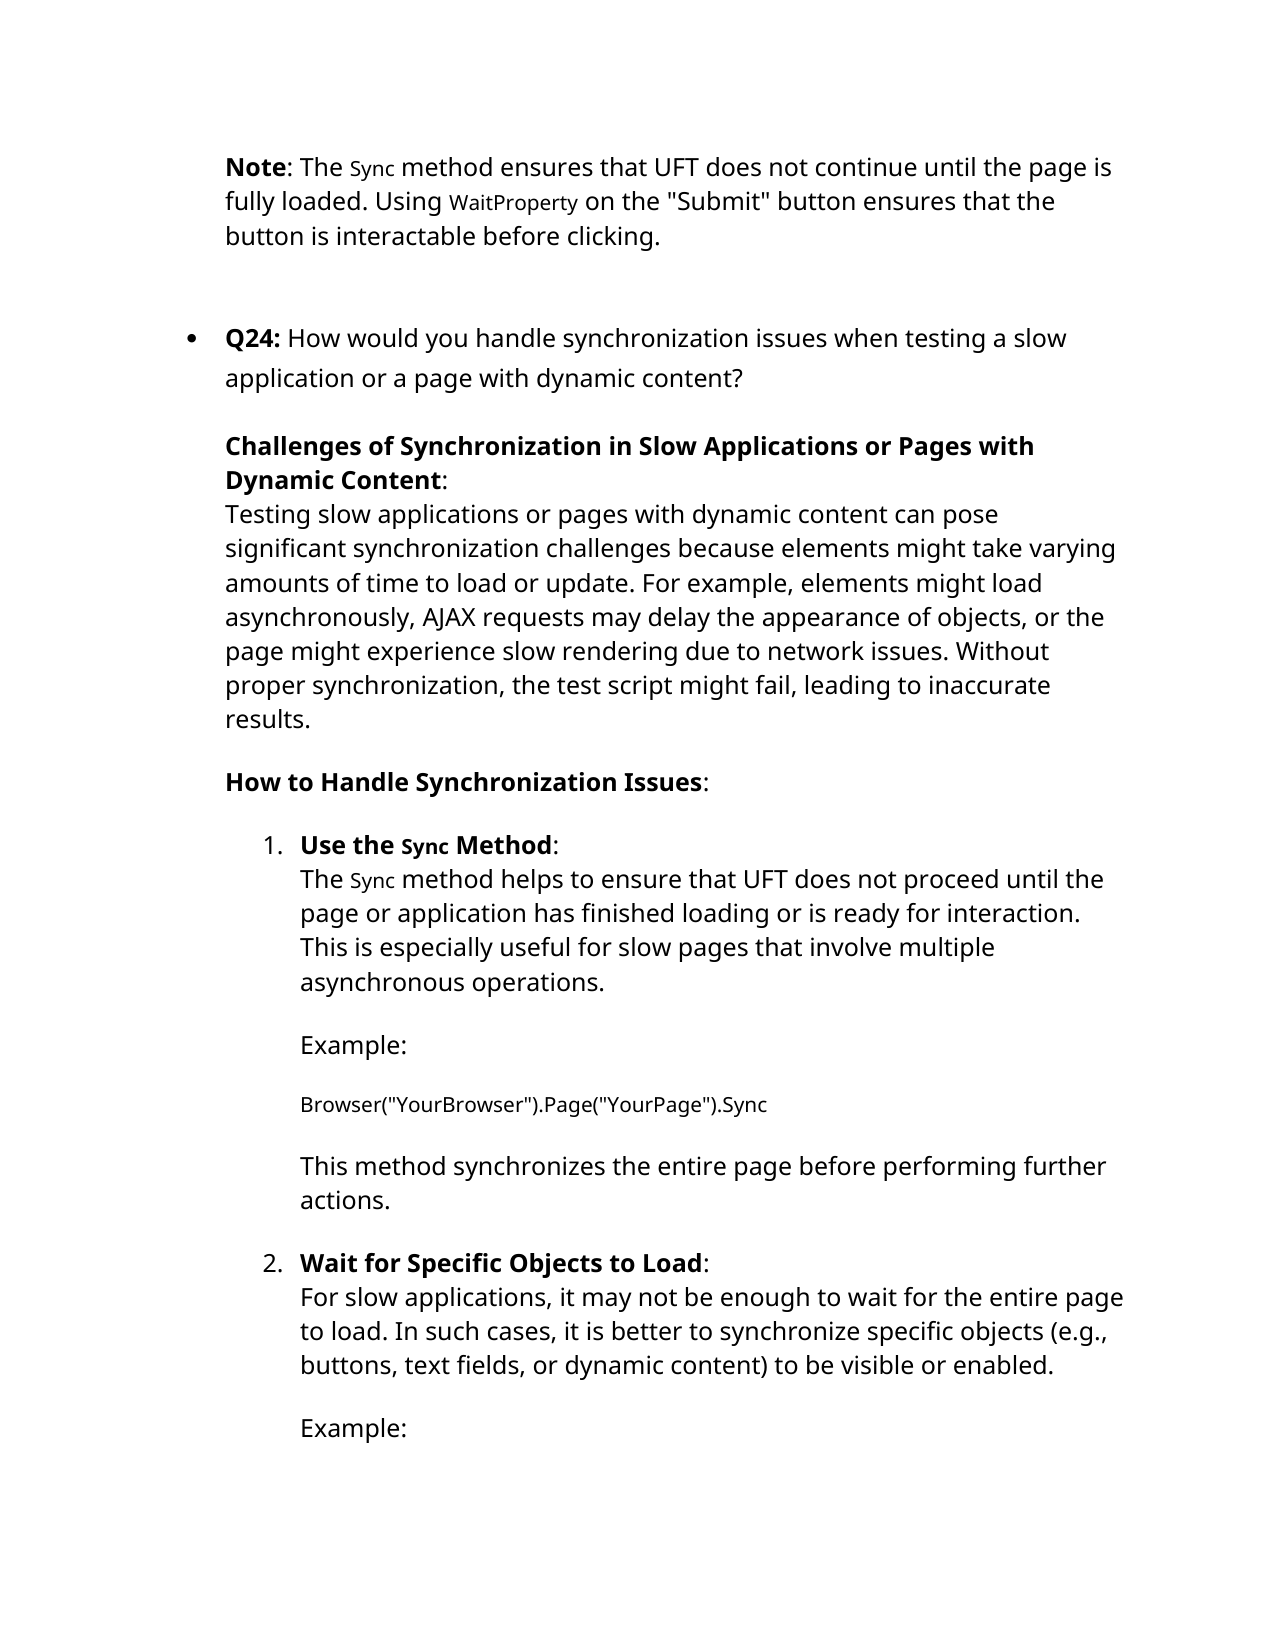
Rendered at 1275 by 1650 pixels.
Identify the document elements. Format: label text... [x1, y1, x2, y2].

text Example: [300, 1411, 1125, 1445]
list Wait for Specific Objects to Load: For slow applications, it may not be enough to wait for the entire page to load. In such cases, it is better to synchronize specific objects (e.g., buttons, text fields, or dynamic content) to be visible or enabled. [262, 1246, 1125, 1382]
text How to Handle Synchronization Issues: [225, 765, 1125, 799]
text Challenges of Synchronization in Slow Applications or Pages with Dynamic Content: Testing slow applications or pages with dynamic content can pose significant synchronization challenges because elements might take varying amounts of time to load or update. For example, elements might load asynchronously, AJAX requests may delay the appearance of objects, or the page might experience slow rendering due to network issues. Without proper synchronization, the test script might fail, leading to inaccurate results. [225, 429, 1125, 736]
list Q24: How would you handle synchronization issues when testing a slow application or a page with dynamic content? [187, 321, 1125, 394]
text Example: [300, 1027, 1125, 1061]
list Use the Sync Method: The Sync method helps to ensure that UFT does not proceed until the page or application has finished loading or is ready for interaction. This is especially useful for slow pages that involve multiple asynchronous operations. [262, 828, 1125, 998]
text This method synchronizes the entire page before performing further actions. [300, 1148, 1125, 1216]
text Browser("YourBrowser").Page("YourPage").Sync [300, 1091, 1125, 1119]
text Note: The Sync method ensures that UFT does not continue until the page is fully loaded. Using WaitProperty on the "Submit" button ensures that the button is interactable before clicking. [225, 150, 1125, 252]
